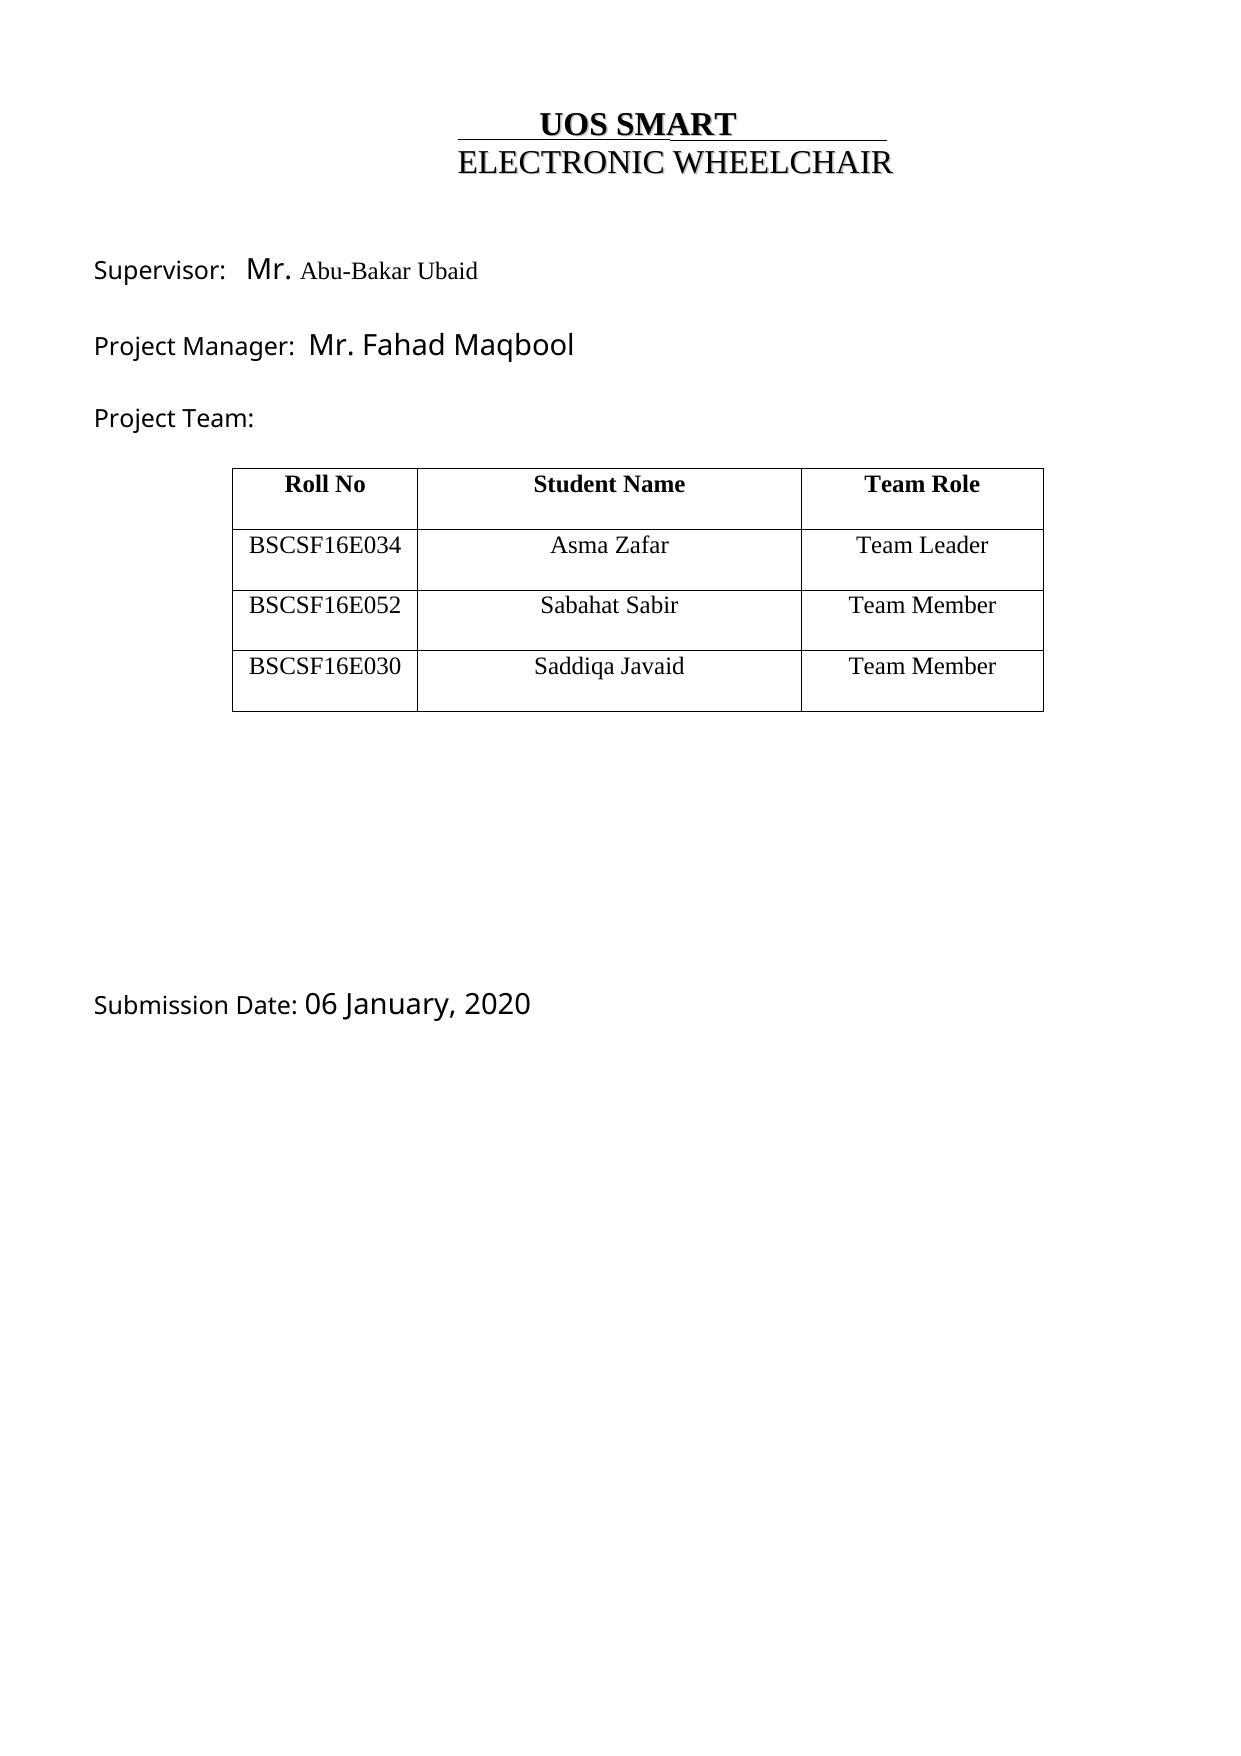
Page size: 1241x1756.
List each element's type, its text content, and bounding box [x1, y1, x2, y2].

text Project Manager: Mr. Fahad Maqbool [94, 324, 1182, 364]
table_header Student Name [418, 469, 801, 529]
table_cell Team Leader [802, 530, 1043, 589]
table_cell BSCSF16E034 [233, 530, 417, 589]
table_cell Asma Zafar [418, 530, 801, 589]
text Project Team: [94, 400, 1182, 434]
table_cell Saddiqa Javaid [418, 651, 801, 711]
table_cell Team Member [802, 591, 1043, 650]
text ELECTRONIC WHEELCHAIR [94, 142, 1182, 180]
table_header Roll No [233, 469, 417, 529]
text UOS SMART [94, 104, 1182, 142]
text Supervisor: Mr. Abu-Bakar Ubaid [94, 248, 1182, 288]
table_header Team Role [802, 469, 1043, 529]
table_cell Team Member [802, 651, 1043, 711]
text Submission Date: 06 January, 2020 [94, 983, 1182, 1023]
table_cell BSCSF16E030 [233, 651, 417, 711]
table_cell BSCSF16E052 [233, 591, 417, 650]
table_cell Sabahat Sabir [418, 591, 801, 650]
